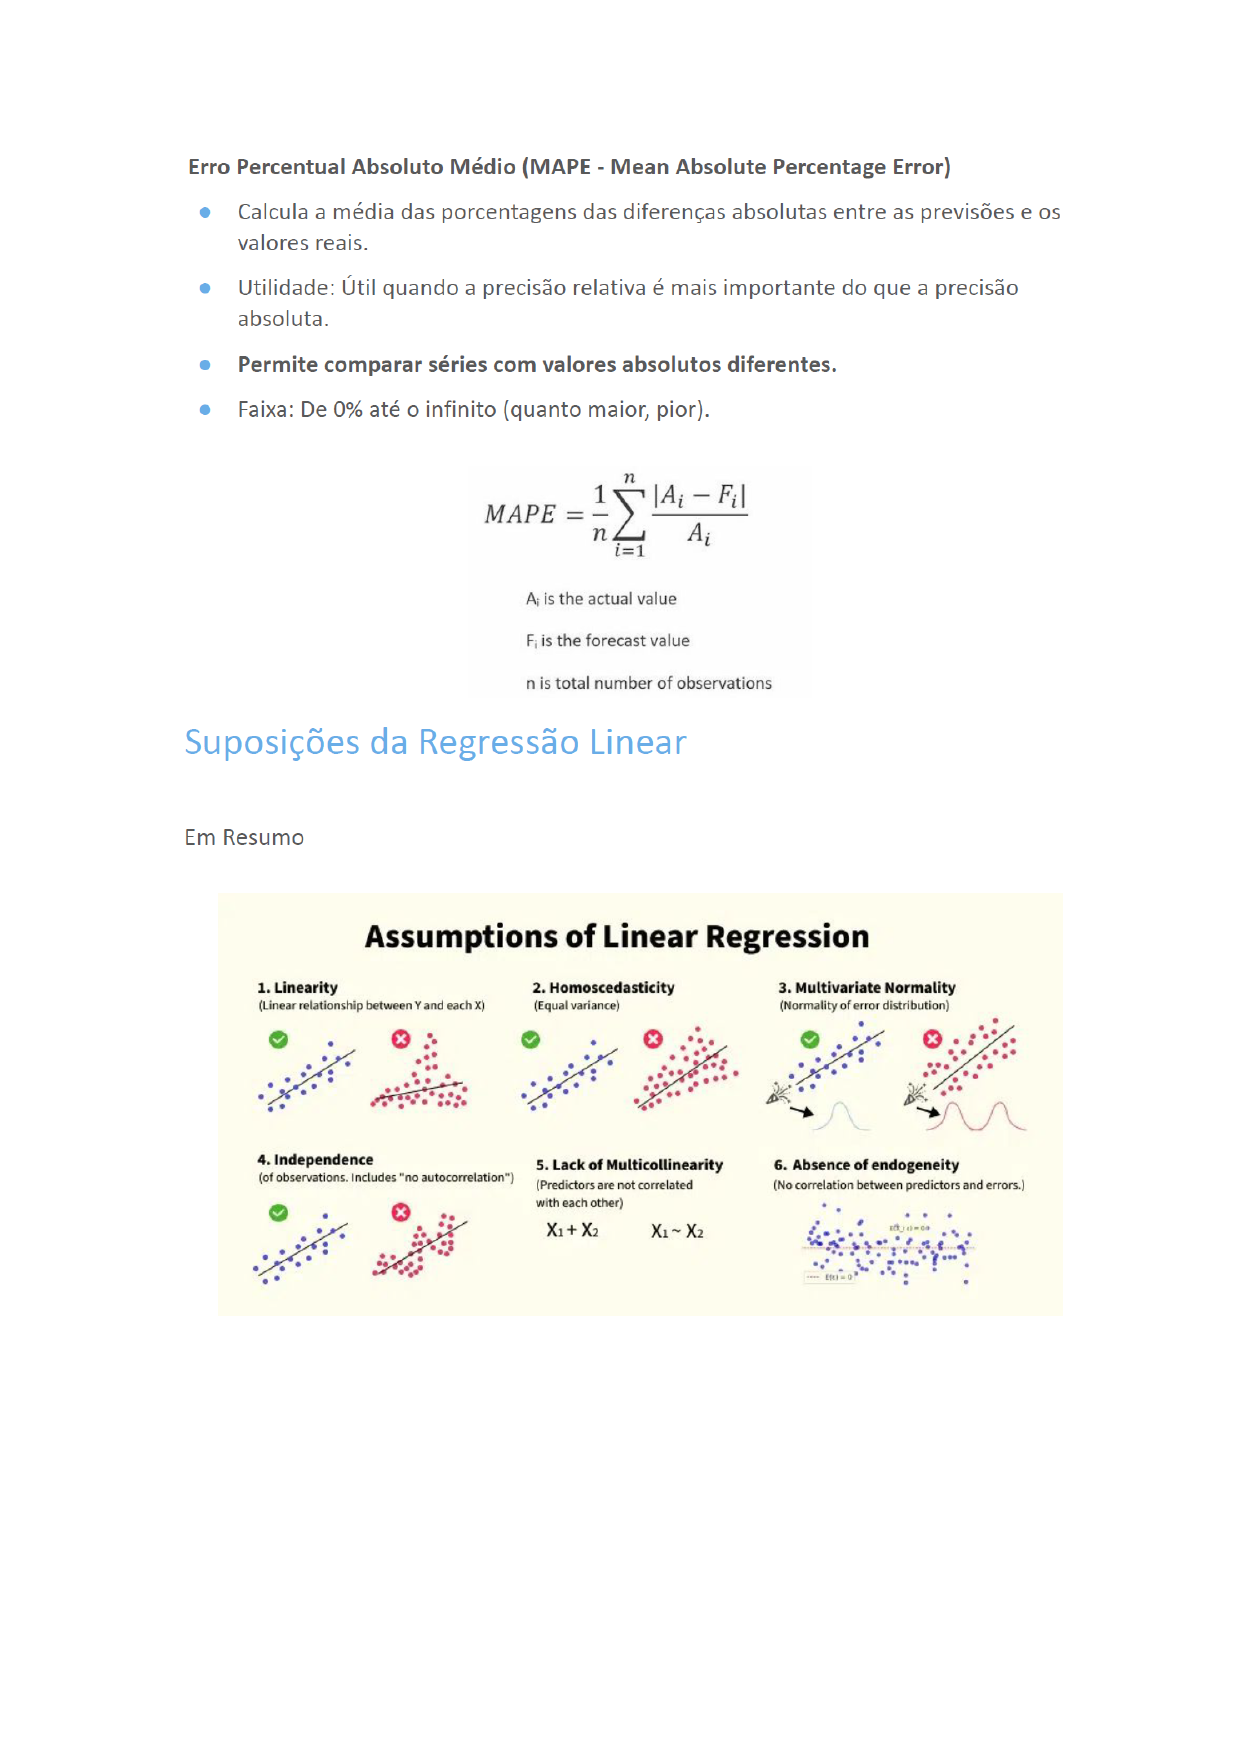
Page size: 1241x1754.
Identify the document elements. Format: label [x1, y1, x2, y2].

picture [177, 716, 1063, 1326]
picture [177, 147, 1063, 698]
